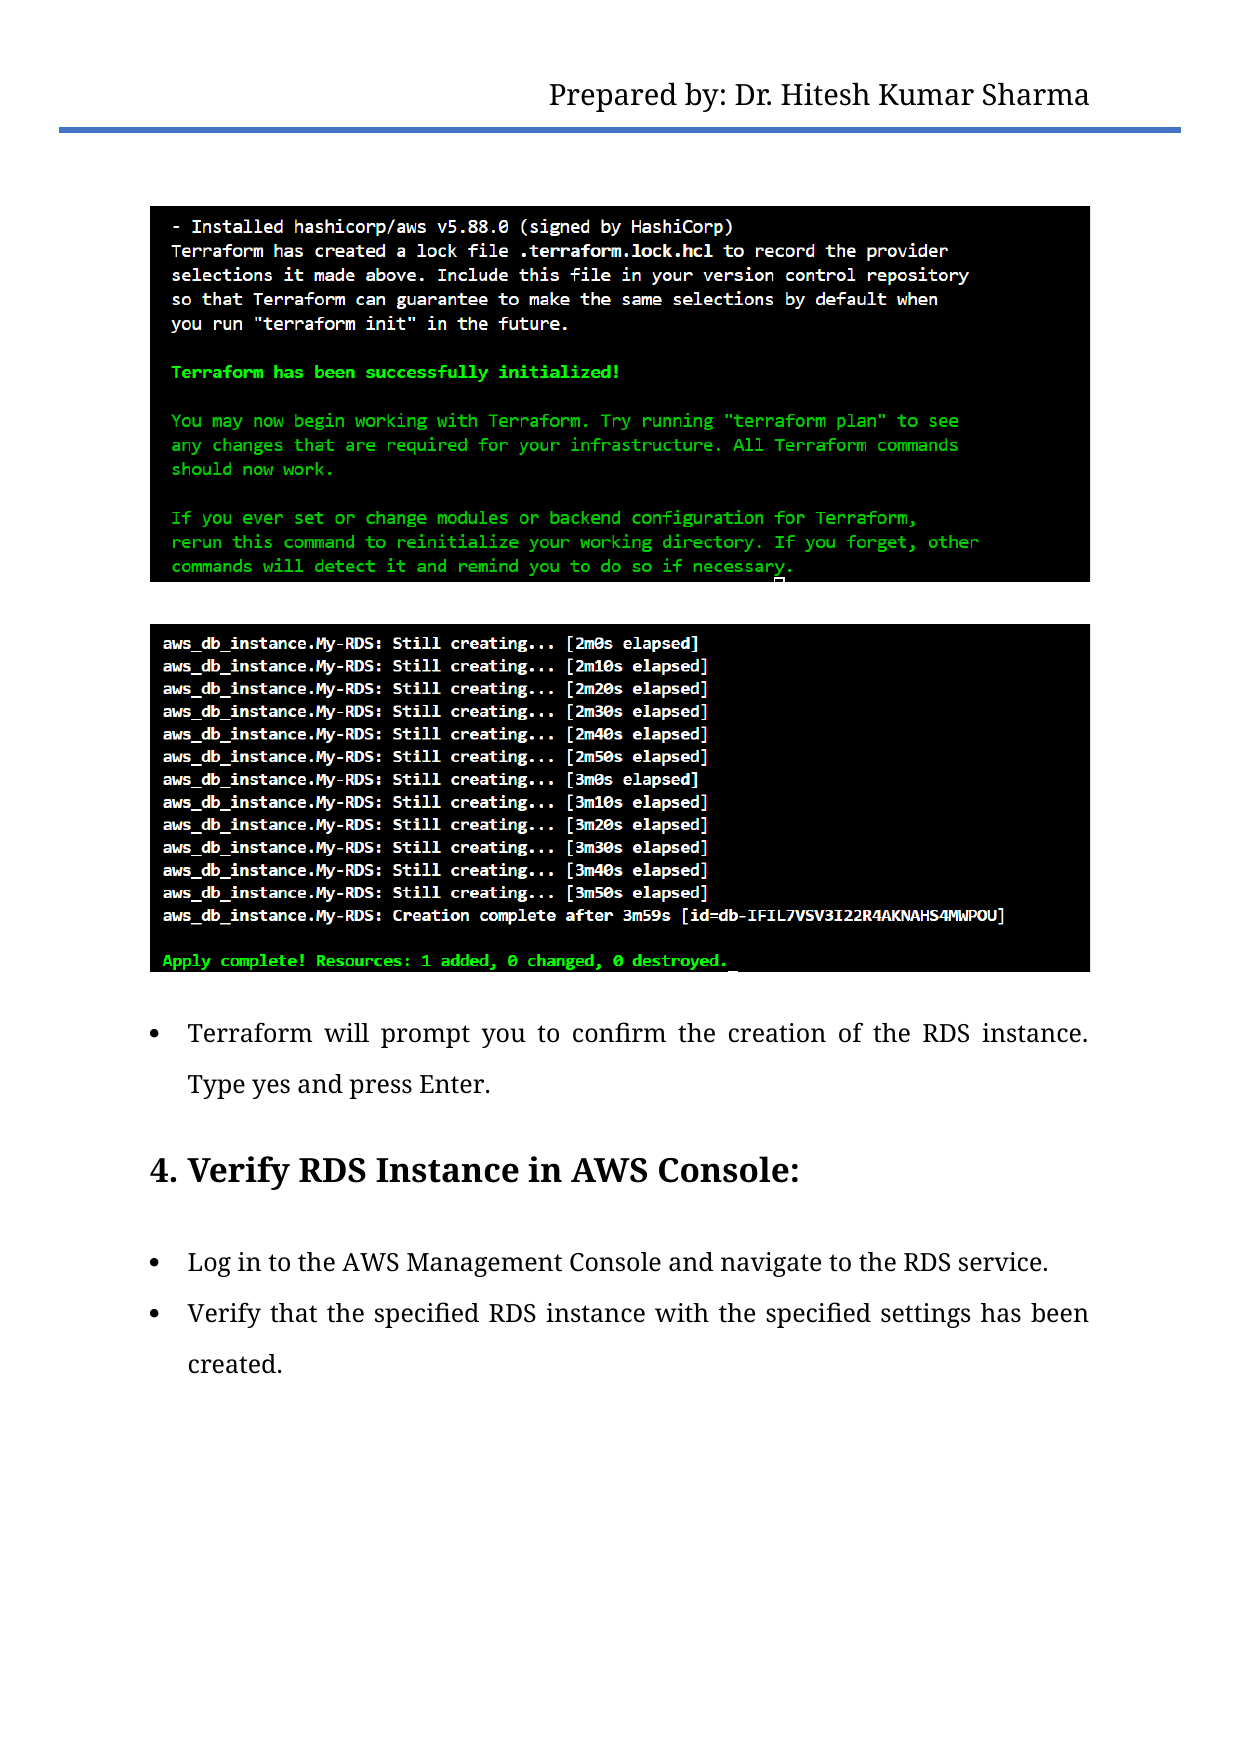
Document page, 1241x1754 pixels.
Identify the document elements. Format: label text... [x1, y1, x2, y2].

list Log in to the AWS Management Console and navigate to the RDS service. [150, 1244, 1090, 1278]
list Verify RDS Instance in AWS Console: [150, 1147, 1090, 1192]
picture [150, 624, 1091, 972]
picture [150, 206, 1091, 582]
list Verify that the specified RDS instance with the specified settings has been created. [150, 1324, 1090, 1409]
list Terraform will prompt you to confirm the creation of the RDS instance. Type yes and press Enter. [150, 1016, 1090, 1101]
